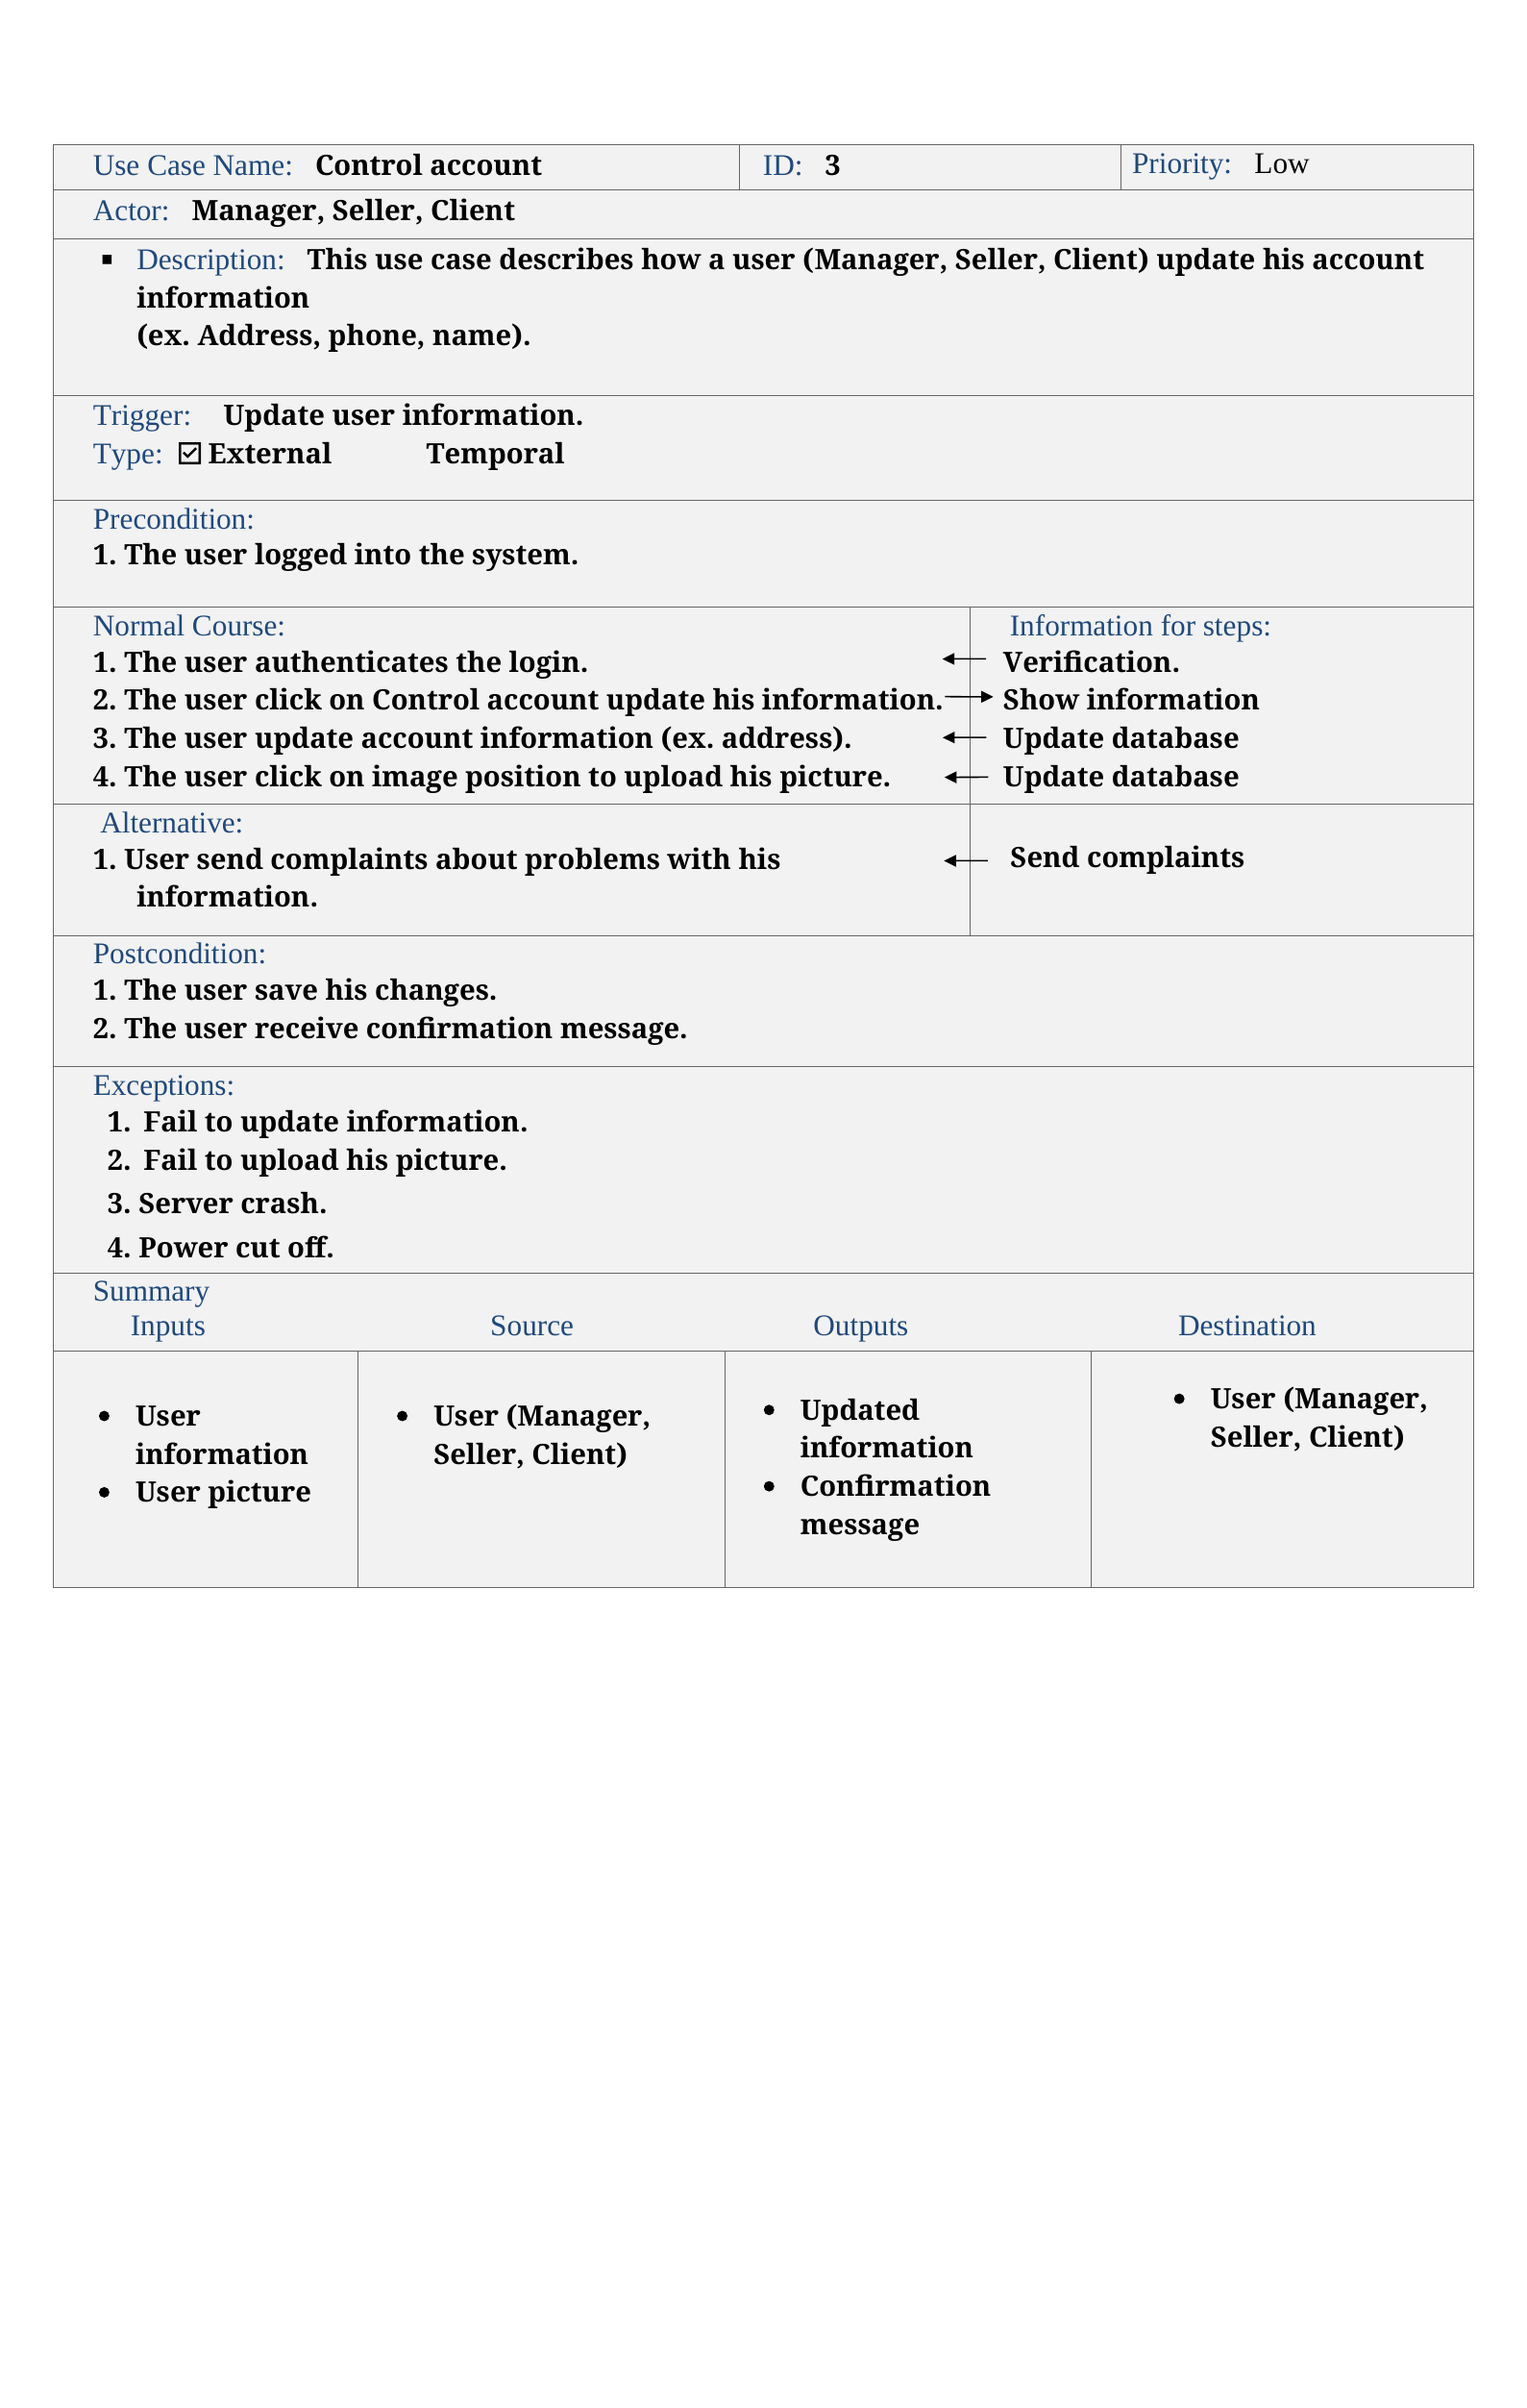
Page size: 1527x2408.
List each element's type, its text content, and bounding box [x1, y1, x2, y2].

table_header Priority: Low [1121, 145, 1473, 189]
table_cell Normal Course: 1. The user authenticates the login. 2. The user click on Control account update his information. 3. The user update account information (ex. address). 4. The user click on image position to upload his picture. [54, 608, 970, 804]
table_cell User (Manager, Seller, Client) [358, 1352, 725, 1587]
table_cell Information for steps: Verification. Show information Update database Update database [971, 608, 1473, 804]
table_cell Exceptions: Fail to update information. Fail to upload his picture. 3. Server crash. 4. Power cut off. [54, 1067, 1473, 1273]
picture [170, 434, 209, 473]
table_cell User information User picture [54, 1352, 357, 1587]
table_cell Description: This use case describes how a user (Manager, Seller, Client) update his account information (ex. Address, phone, name). [54, 239, 1473, 395]
table_cell User (Manager, Seller, Client) [1092, 1352, 1473, 1587]
table_cell Precondition: 1. The user logged into the system. [54, 501, 1473, 607]
table_cell Updated information Confirmation message [726, 1352, 1091, 1587]
table_cell Trigger: Update user information. Type: External Temporal [54, 396, 1473, 500]
table_header Use Case Name: Control account [54, 145, 739, 189]
table_cell Alternative: 1. User send complaints about problems with his information. [54, 805, 970, 935]
table_cell Send complaints [971, 805, 1473, 935]
table_cell Summary Inputs Source Outputs Destination [54, 1274, 1473, 1351]
table_header ID: 3 [740, 145, 1121, 189]
table_cell Postcondition: 1. The user save his changes. 2. The user receive confirmation message. [54, 936, 1473, 1066]
table_cell Actor: Manager, Seller, Client [54, 190, 1473, 238]
